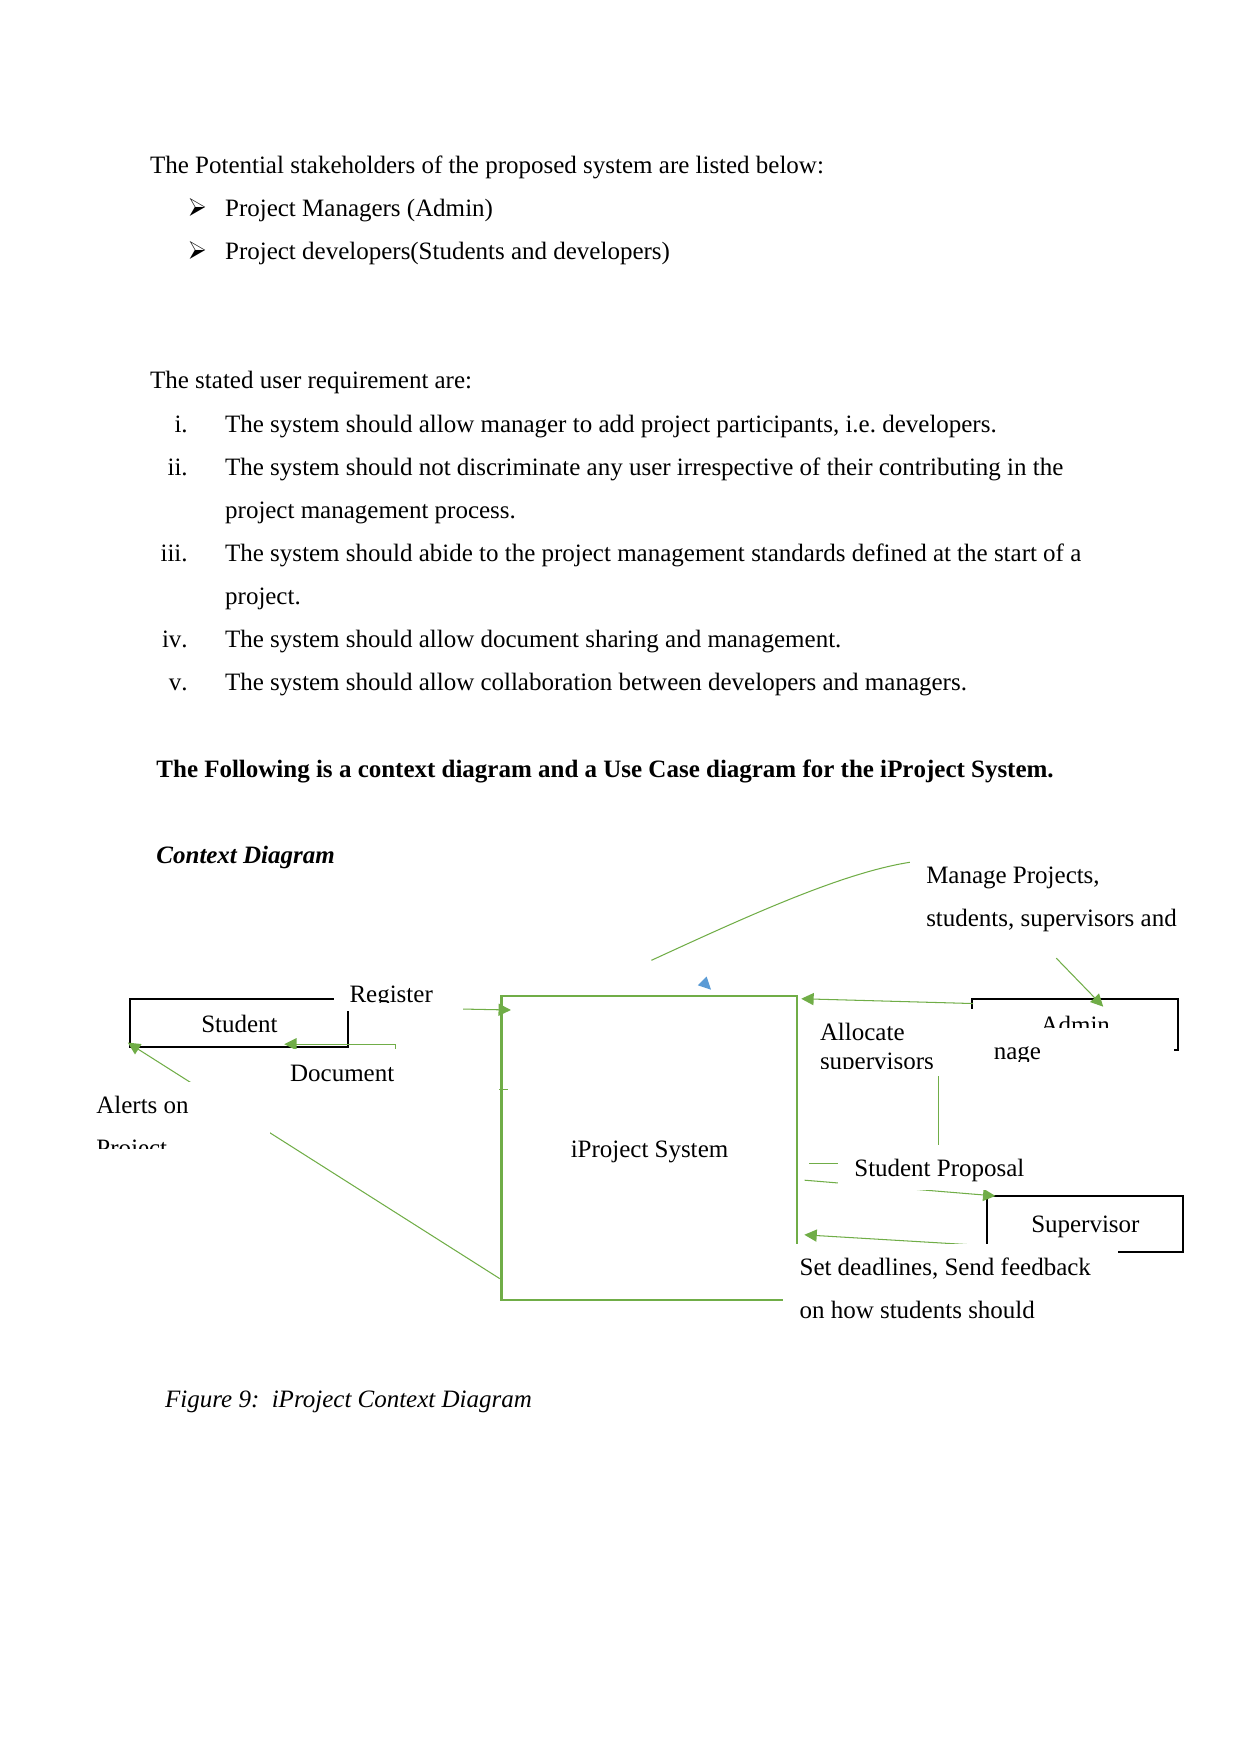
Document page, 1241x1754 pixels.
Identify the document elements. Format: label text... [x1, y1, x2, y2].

text The stated user requirement are: [150, 366, 1090, 394]
list The system should allow manager to add project participants, i.e. developers. [187, 409, 1090, 437]
text The Following is a context diagram and a Use Case diagram for the iProject System. [150, 754, 1090, 782]
text Flow Chart of the Proposed System [150, 1372, 1090, 1401]
list The system should not discriminate any user irrespective of their contributing in the project management process. [187, 452, 1090, 524]
text The Potential stakeholders of the proposed system are listed below: [150, 150, 1090, 179]
list The system should abide to the project management standards defined at the start of a project. [187, 538, 1090, 610]
text Context Diagram [150, 840, 1090, 869]
list The system should allow document sharing and management. [187, 624, 1090, 653]
list Project developers(Students and developers) [187, 236, 1090, 265]
list Project Managers (Admin) [187, 193, 1090, 222]
list The system should allow collaboration between developers and managers. [187, 667, 1090, 696]
